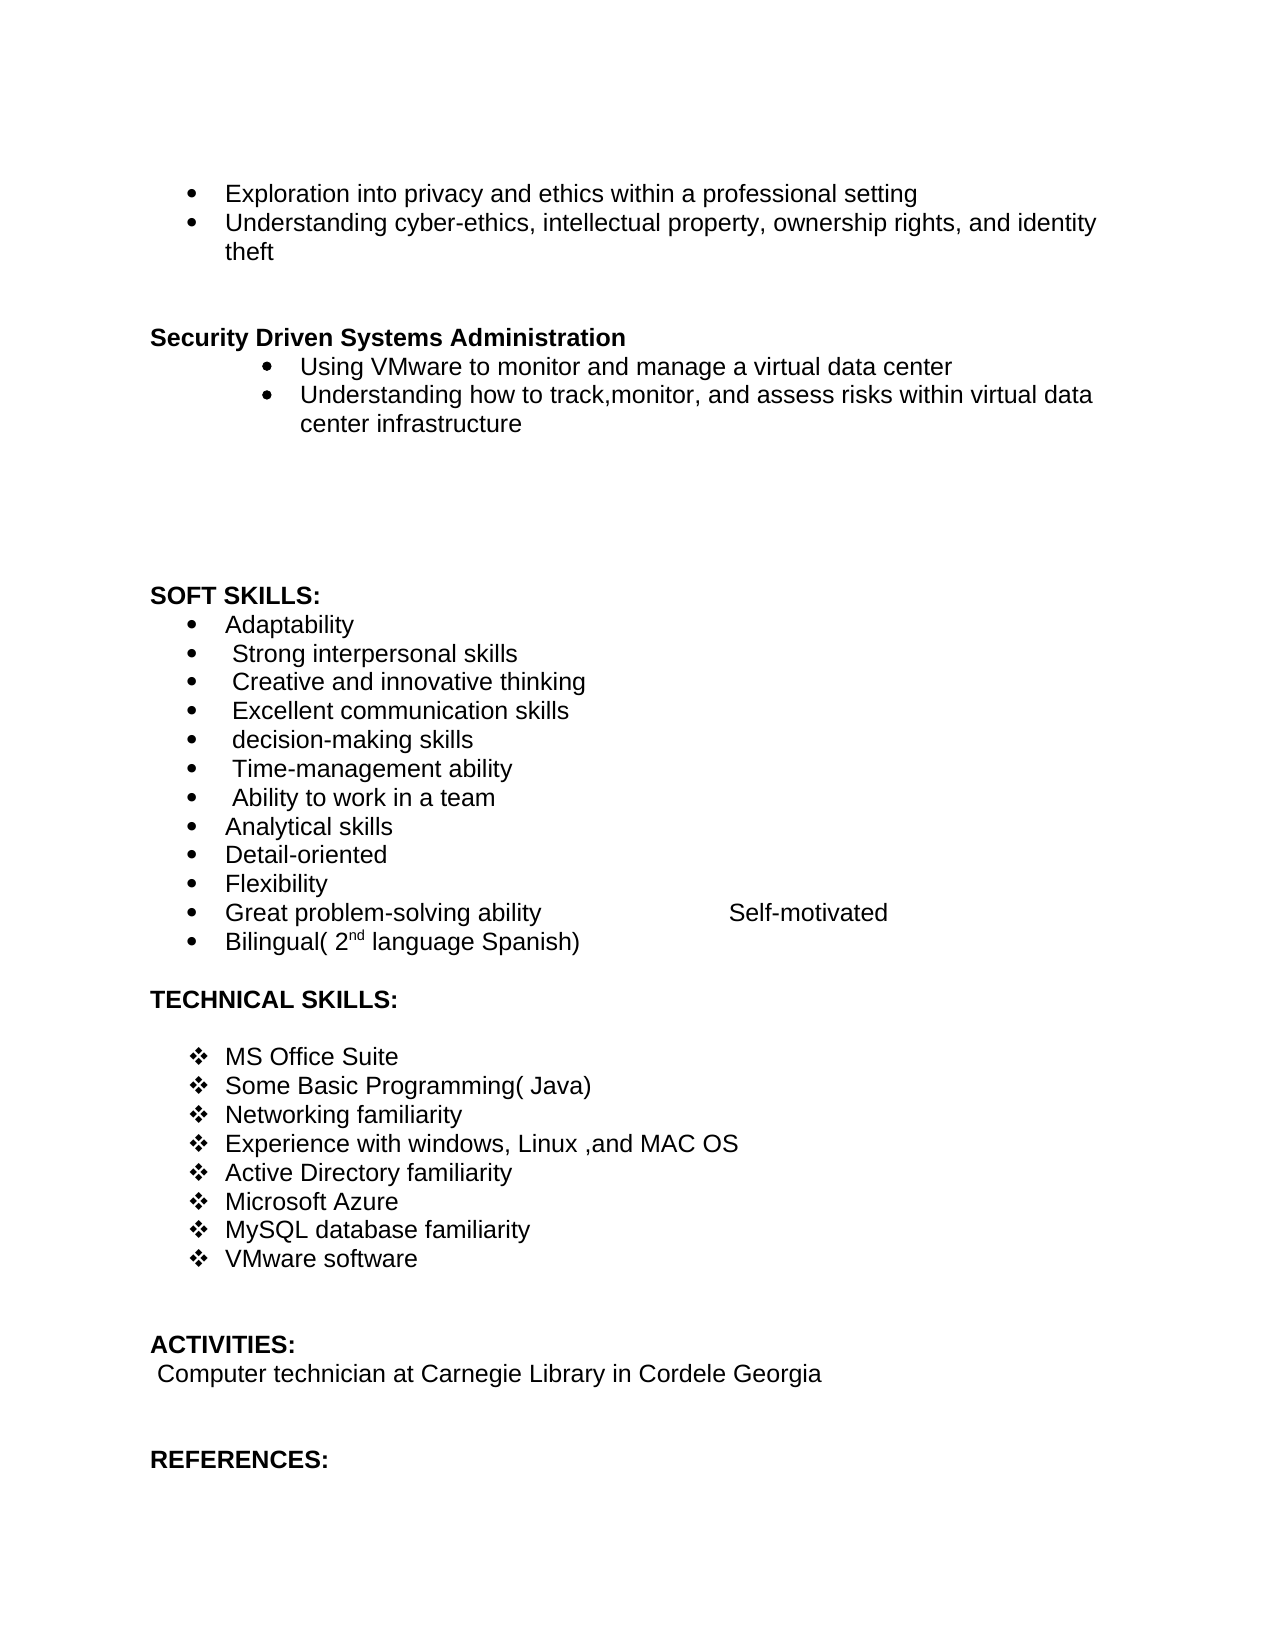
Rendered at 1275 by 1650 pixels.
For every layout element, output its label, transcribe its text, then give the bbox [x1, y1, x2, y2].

list Some Basic Programming( Java) [187, 1071, 1125, 1100]
list Understanding cyber-ethics, intellectual property, ownership rights, and identity theft [187, 208, 1125, 265]
text Computer technician at Carnegie Library in Cordele Georgia [150, 1359, 1125, 1388]
list MS Office Suite [187, 1042, 1125, 1071]
list MySQL database familiarity [187, 1215, 1125, 1244]
text Security Driven Systems Administration [150, 323, 1125, 351]
list Experience with windows, Linux ,and MAC OS [187, 1129, 1125, 1158]
list Ability to work in a team [187, 783, 1125, 812]
list Great problem-solving ability Self-motivated [187, 898, 1125, 927]
list VMware software [187, 1244, 1125, 1273]
list Flexibility [187, 869, 1125, 898]
list Analytical skills [187, 812, 1125, 841]
text ACTIVITIES: [150, 1331, 1125, 1359]
list Adaptability [187, 610, 1125, 638]
list Microsoft Azure [187, 1186, 1125, 1215]
text REFERENCES: [150, 1446, 1125, 1474]
list Detail-oriented [187, 841, 1125, 869]
list Strong interpersonal skills [187, 638, 1125, 667]
list Creative and innovative thinking [187, 667, 1125, 696]
list Time-management ability [187, 754, 1125, 783]
list Using VMware to monitor and manage a virtual data center [262, 351, 1125, 380]
list decision-making skills [187, 725, 1125, 754]
list Understanding how to track,monitor, and assess risks within virtual data center infrastructure [262, 380, 1125, 438]
list Excellent communication skills [187, 696, 1125, 725]
list Bilingual( 2nd language Spanish) [187, 927, 1125, 956]
list Networking familiarity [187, 1100, 1125, 1129]
text SOFT SKILLS: [150, 581, 1125, 610]
list Active Directory familiarity [187, 1158, 1125, 1186]
text TECHNICAL SKILLS: [150, 985, 1125, 1013]
list Exploration into privacy and ethics within a professional setting [187, 179, 1125, 208]
